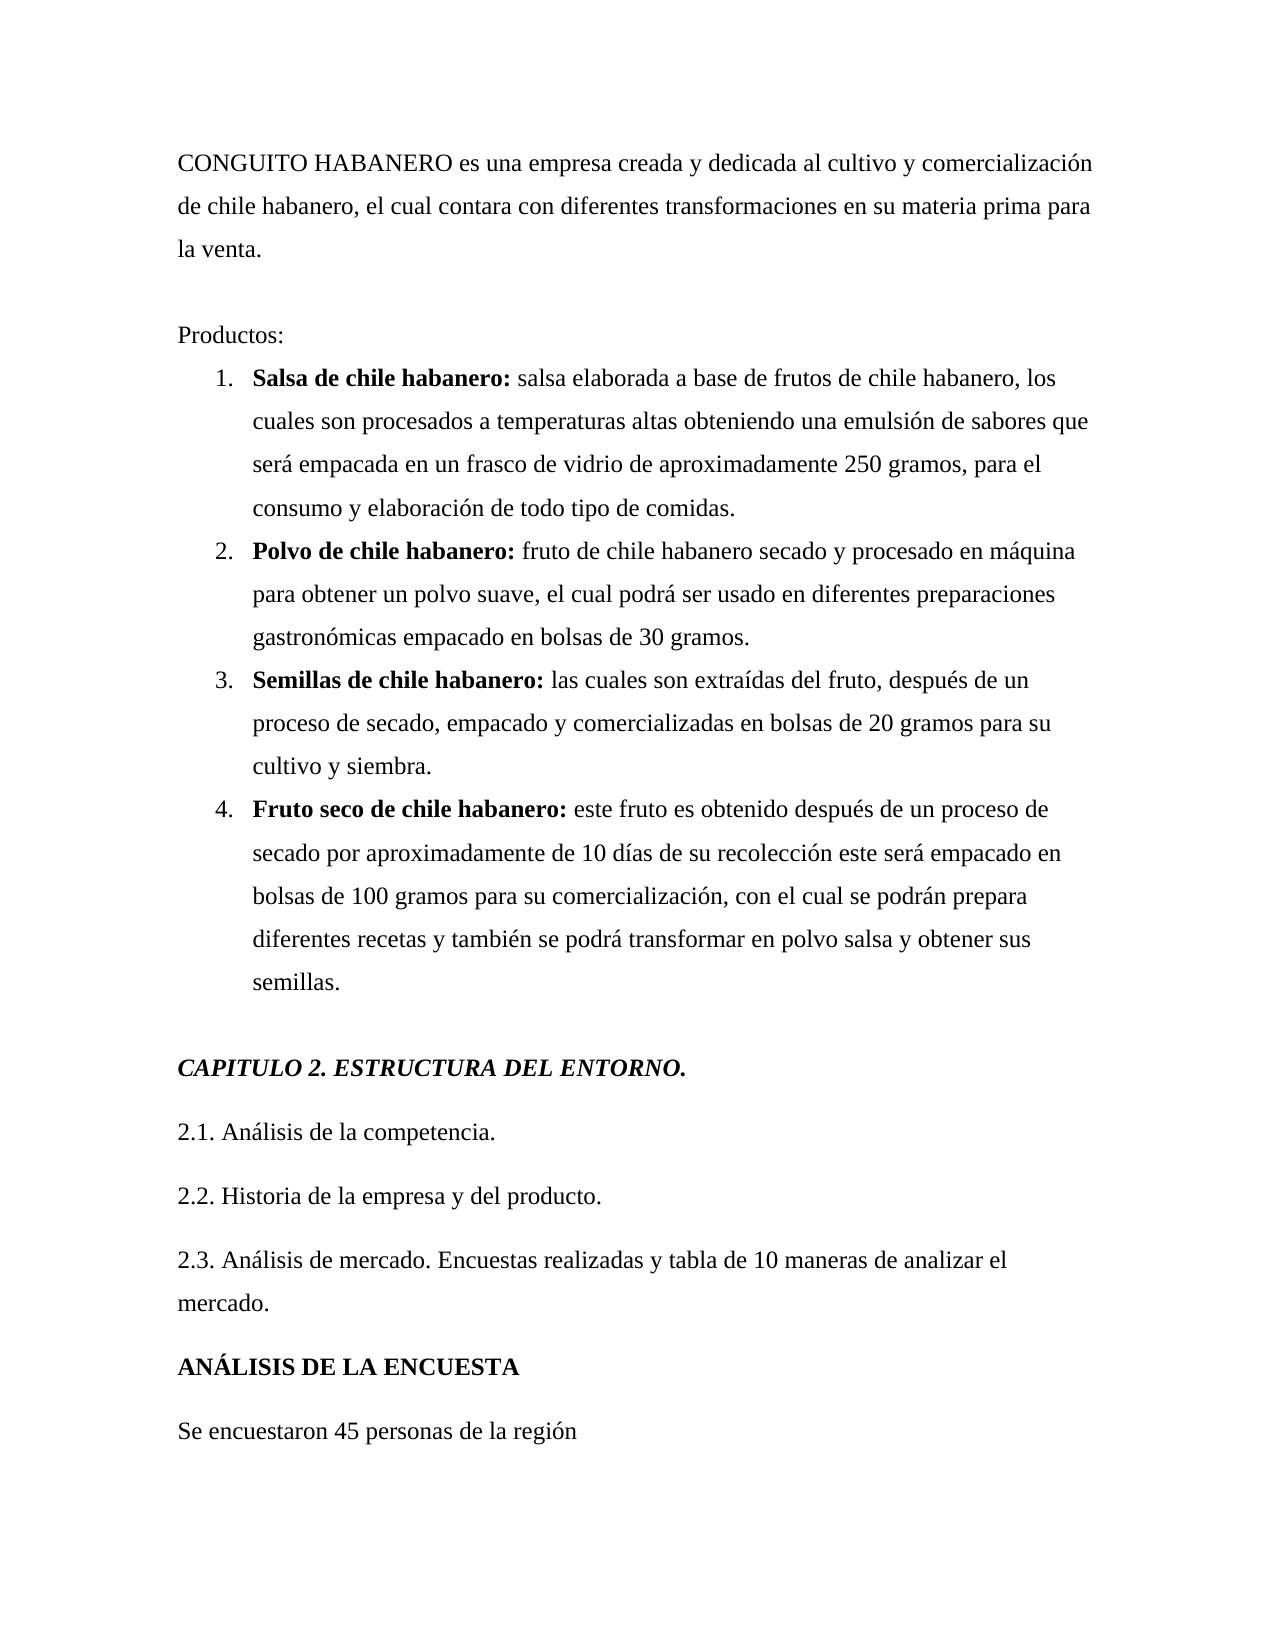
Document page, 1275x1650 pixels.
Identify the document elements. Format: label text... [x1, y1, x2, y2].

text Productos: [177, 320, 1098, 349]
text CAPITULO 2. ESTRUCTURA DEL ENTORNO. [177, 1053, 1098, 1082]
text 2.1. Análisis de la competencia. [177, 1117, 1098, 1146]
text CONGUITO HABANERO es una empresa creada y dedicada al cultivo y comercialización de chile habanero, el cual contara con diferentes transformaciones en su materia prima para la venta. [177, 148, 1098, 263]
text 2.2. Historia de la empresa y del producto. [177, 1181, 1098, 1210]
text Se encuestaron 45 personas de la región [177, 1416, 1098, 1445]
text ANÁLISIS DE LA ENCUESTA [177, 1352, 1098, 1381]
list Polvo de chile habanero: fruto de chile habanero secado y procesado en máquina para obtener un polvo suave, el cual podrá ser usado en diferentes preparaciones gastronómicas empacado en bolsas de 30 gramos. [215, 536, 1098, 651]
list Semillas de chile habanero: las cuales son extraídas del fruto, después de un proceso de secado, empacado y comercializadas en bolsas de 20 gramos para su cultivo y siembra. [215, 665, 1098, 780]
list Fruto seco de chile habanero: este fruto es obtenido después de un proceso de secado por aproximadamente de 10 días de su recolección este será empacado en bolsas de 100 gramos para su comercialización, con el cual se podrán prepara diferentes recetas y también se podrá transformar en polvo salsa y obtener sus semillas. [215, 794, 1098, 996]
list Salsa de chile habanero: salsa elaborada a base de frutos de chile habanero, los cuales son procesados a temperaturas altas obteniendo una emulsión de sabores que será empacada en un frasco de vidrio de aproximadamente 250 gramos, para el consumo y elaboración de todo tipo de comidas. [215, 363, 1098, 521]
text 2.3. Análisis de mercado. Encuestas realizadas y tabla de 10 maneras de analizar el mercado. [177, 1245, 1098, 1317]
